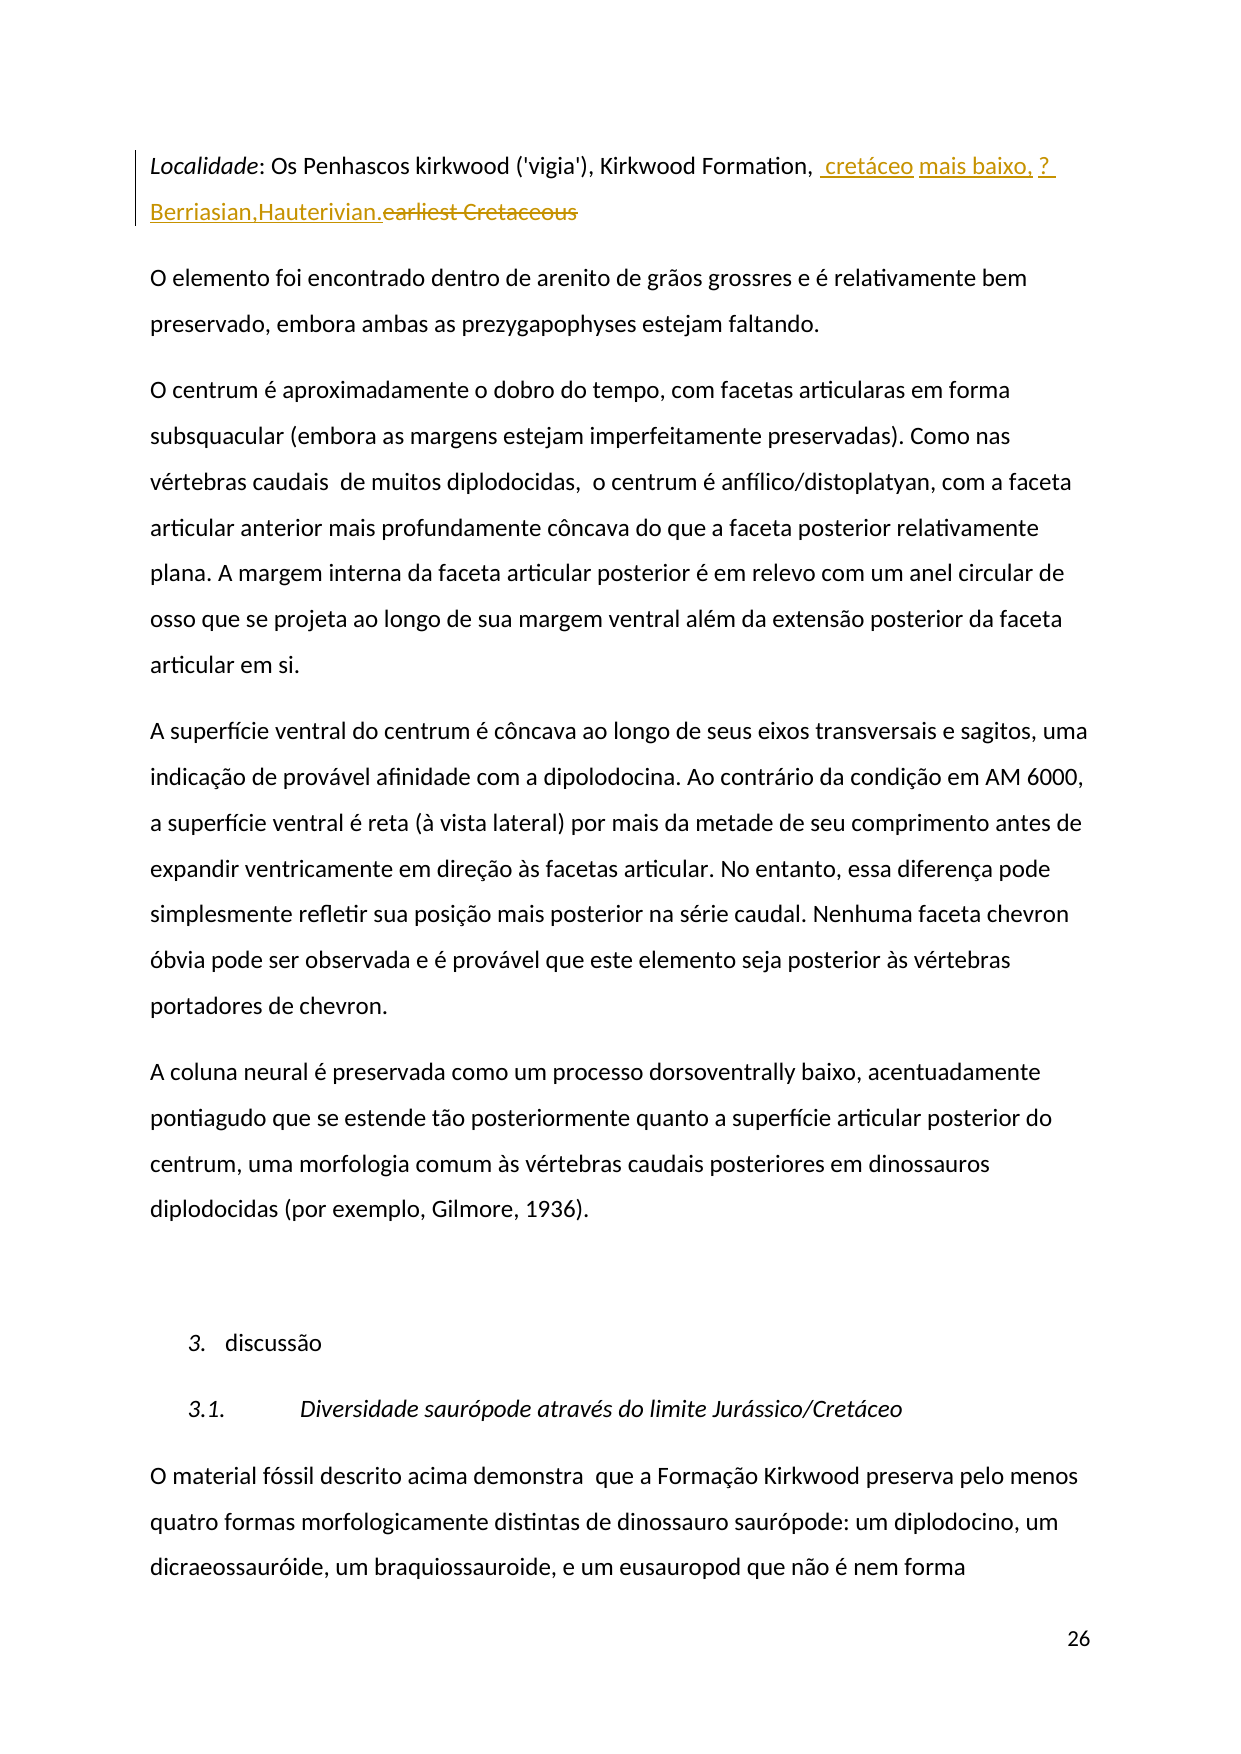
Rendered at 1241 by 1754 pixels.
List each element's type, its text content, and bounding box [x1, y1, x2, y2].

text A superfície ventral do centrum é côncava ao longo de seus eixos transversais e sagitos, uma indicação de provável afinidade com a dipolodocina. Ao contrário da condição em AM 6000, a superfície ventral é reta (à vista lateral) por mais da metade de seu comprimento antes de expandir ventricamente em direção às facetas articular. No entanto, essa diferença pode simplesmente refletir sua posição mais posterior na série caudal. Nenhuma faceta chevron óbvia pode ser observada e é provável que este elemento seja posterior às vértebras portadores de chevron. [150, 716, 1090, 1020]
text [150, 1460, 1090, 1582]
text Localidade: Os Penhascos kirkwood ('vigia'), Kirkwood Formation, [150, 150, 1090, 226]
text A coluna neural é preservada como um processo dorsoventrally baixo, acentuadamente pontiagudo que se estende tão posteriormente quanto a superfície articular posterior do centrum, uma morfologia comum às vértebras caudais posteriores em dinossauros diplodocidas (por exemplo, Gilmore, 1936). [150, 1056, 1090, 1224]
list discussão [187, 1327, 1090, 1357]
text 3.1. Diversidade saurópode através do limite Jurássico/Cretáceo [150, 1393, 1090, 1424]
text O centrum é aproximadamente o dobro do tempo, com facetas articularas em forma subsquacular (embora as margens estejam imperfeitamente preservadas). Como nas vértebras caudais de muitos diplodocidas, o centrum é anfílico/distoplatyan, com a faceta articular anterior mais profundamente côncava do que a faceta posterior relativamente plana. A margem interna da faceta articular posterior é em relevo com um anel circular de osso que se projeta ao longo de sua margem ventral além da extensão posterior da faceta articular em si. [150, 374, 1090, 679]
text O elemento foi encontrado dentro de arenito de grãos grossres e é relativamente bem preservado, embora ambas as prezygapophyses estejam faltando. [150, 262, 1090, 338]
